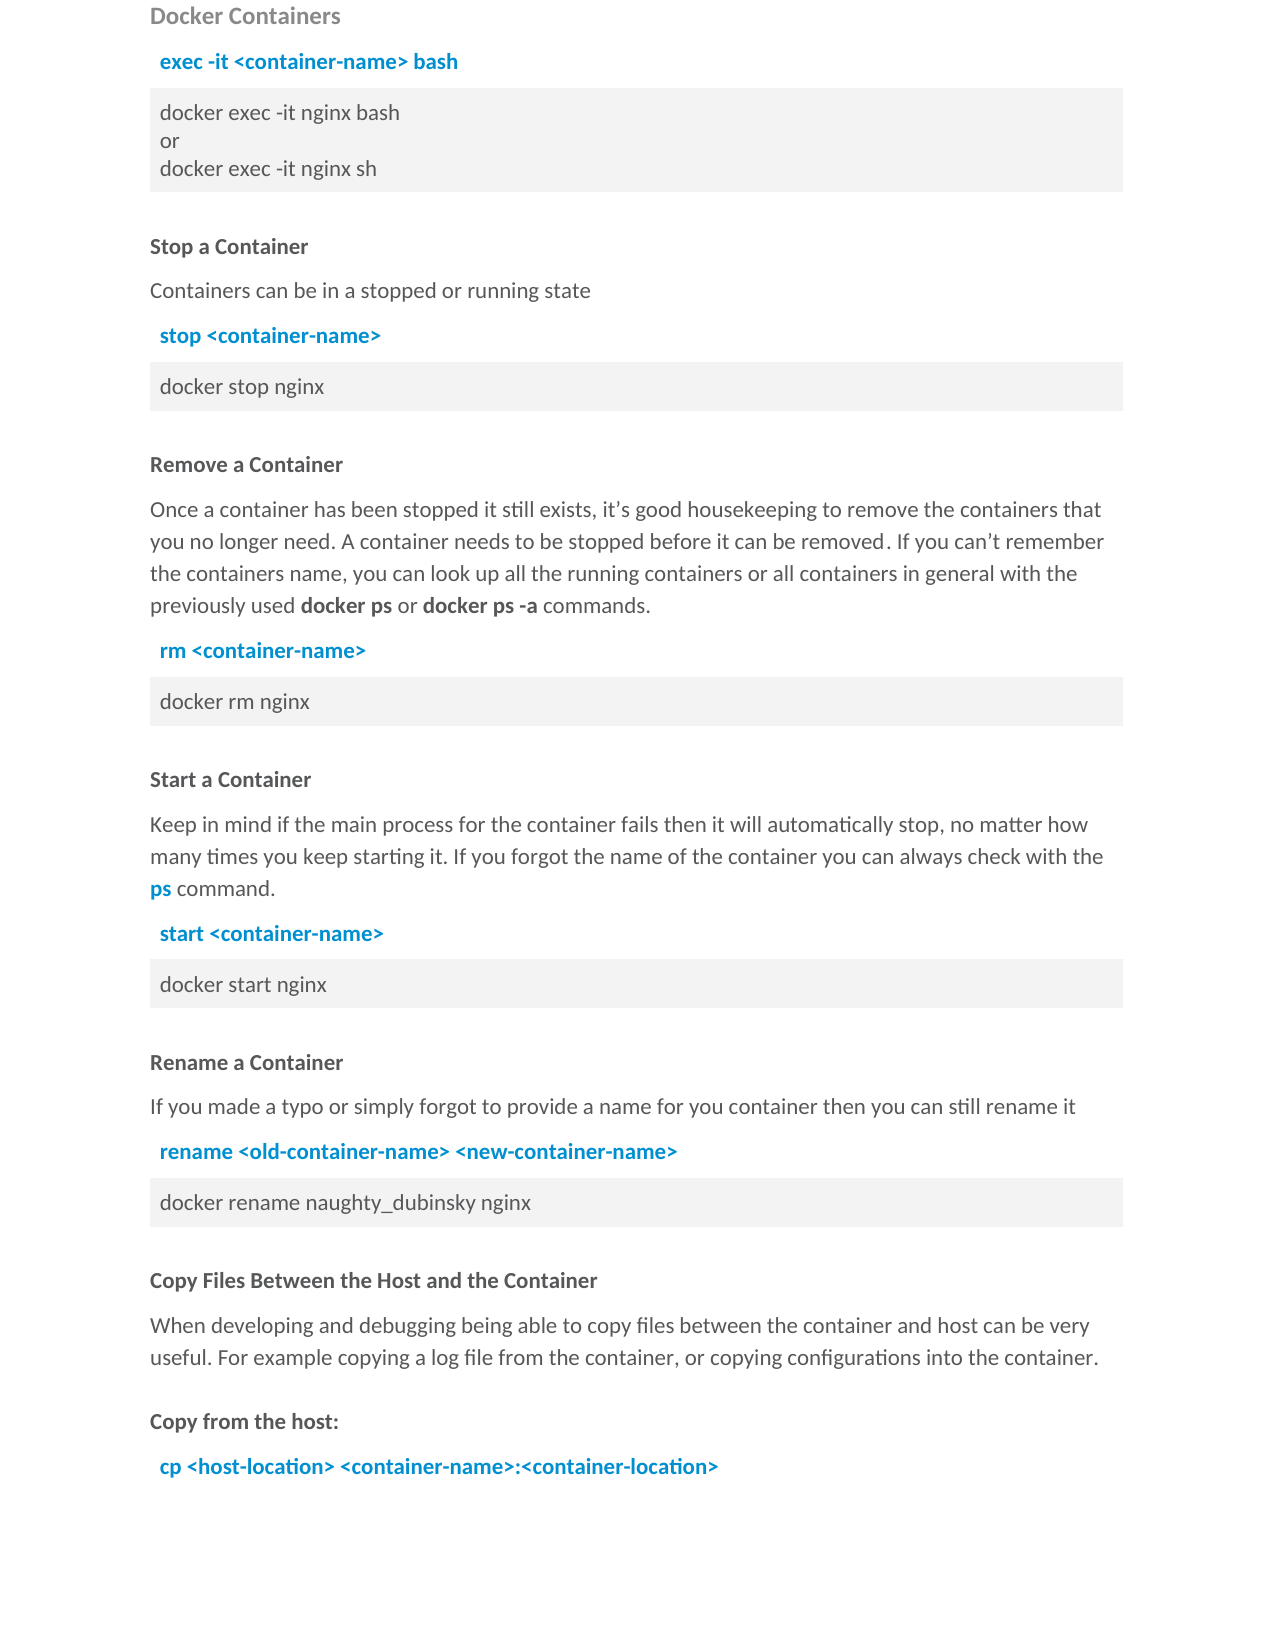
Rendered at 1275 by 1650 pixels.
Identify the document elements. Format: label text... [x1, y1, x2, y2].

table_cell docker exec -it nginx bash or docker exec -it nginx sh [150, 88, 1123, 192]
text Copy from the host: [150, 1407, 1125, 1435]
subtitle Remove a Container [150, 450, 1125, 478]
table_header rm <container-name> [150, 626, 1123, 674]
subtitle Rename a Container [150, 1048, 1125, 1076]
subtitle Copy Files Between the Host and the Container [150, 1266, 1125, 1294]
text Once a container has been stopped it still exists, it’s good housekeeping to remove the containers that you no longer need. A container needs to be stopped before it can be removed. If you can’t remember the containers name, you can look up all the running containers or all containers in general with the previously used docker ps or docker ps -a commands. [150, 495, 1125, 619]
table_cell docker start nginx [150, 959, 1123, 1008]
table_header exec -it <container-name> bash [150, 36, 1123, 85]
text When developing and debugging being able to copy files between the container and host can be very useful. For example copying a log file from the container, or copying configurations into the container. [150, 1311, 1125, 1371]
table_header rename <old-container-name> <new-container-name> [150, 1127, 1123, 1176]
table_header stop <container-name> [150, 311, 1123, 360]
subtitle Start a Container [150, 765, 1125, 793]
table_cell docker stop nginx [150, 362, 1123, 411]
table_header cp <host-location> <container-name>:<container-location> [150, 1442, 1123, 1491]
subtitle Stop a Container [150, 232, 1125, 260]
table_cell docker rename naughty_dubinsky nginx [150, 1178, 1123, 1227]
text Keep in mind if the main process for the container fails then it will automatically stop, no matter how many times you keep starting it. If you forgot the name of the container you can always check with the ps command. [150, 810, 1125, 902]
table_header start <container-name> [150, 909, 1123, 957]
text If you made a typo or simply forgot to provide a name for you container then you can still rename it [150, 1092, 1125, 1121]
table_cell docker rm nginx [150, 677, 1123, 726]
text Containers can be in a stopped or running state [150, 277, 1125, 304]
